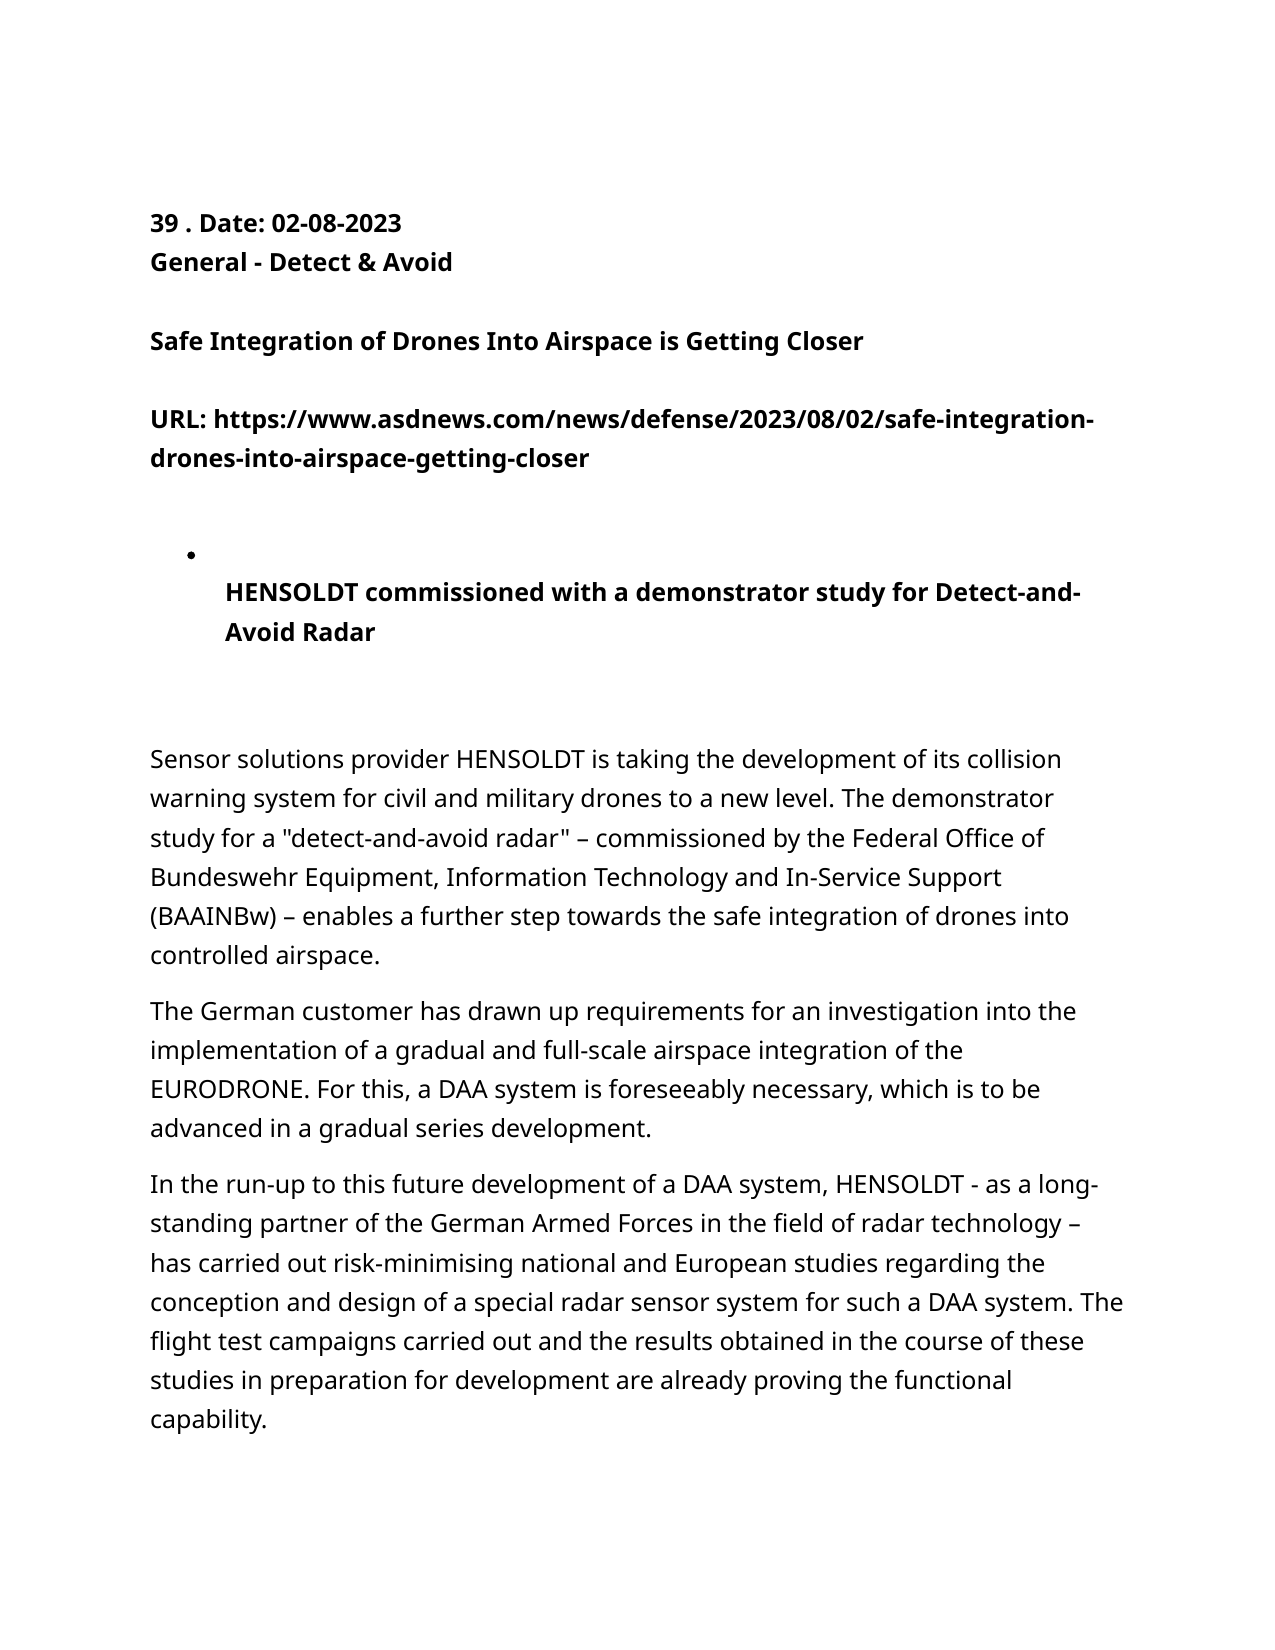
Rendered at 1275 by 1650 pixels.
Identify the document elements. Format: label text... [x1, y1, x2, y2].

text In the run-up to this future development of a DAA system, HENSOLDT - as a long-standing partner of the German Armed Forces in the field of radar technology – has carried out risk-minimising national and European studies regarding the conception and design of a special radar sensor system for such a DAA system. The flight test campaigns carried out and the results obtained in the course of these studies in preparation for development are already proving the functional capability. [150, 1167, 1125, 1436]
text Sensor solutions provider HENSOLDT is taking the development of its collision warning system for civil and military drones to a new level. The demonstrator study for a "detect-and-avoid radar" – commissioned by the Federal Office of Bundeswehr Equipment, Information Technology and In-Service Support (BAAINBw) – enables a further step towards the safe integration of drones into controlled airspace. [150, 742, 1125, 972]
list HENSOLDT commissioned with a demonstrator study for Detect-and-Avoid Radar [187, 536, 1125, 648]
text The German customer has drawn up requirements for an investigation into the implementation of a gradual and full-scale airspace integration of the EURODRONE. For this, a DAA system is foreseeably necessary, which is to be advanced in a gradual series development. [150, 993, 1125, 1145]
text 39 . Date: 02-08-2023 General - Detect & Avoid Safe Integration of Drones Into Airspace is Getting Closer URL: https://www.asdnews.com/news/defense/2023/08/02/safe-integration-drones-into-airspace-getting-closer [150, 206, 1125, 514]
